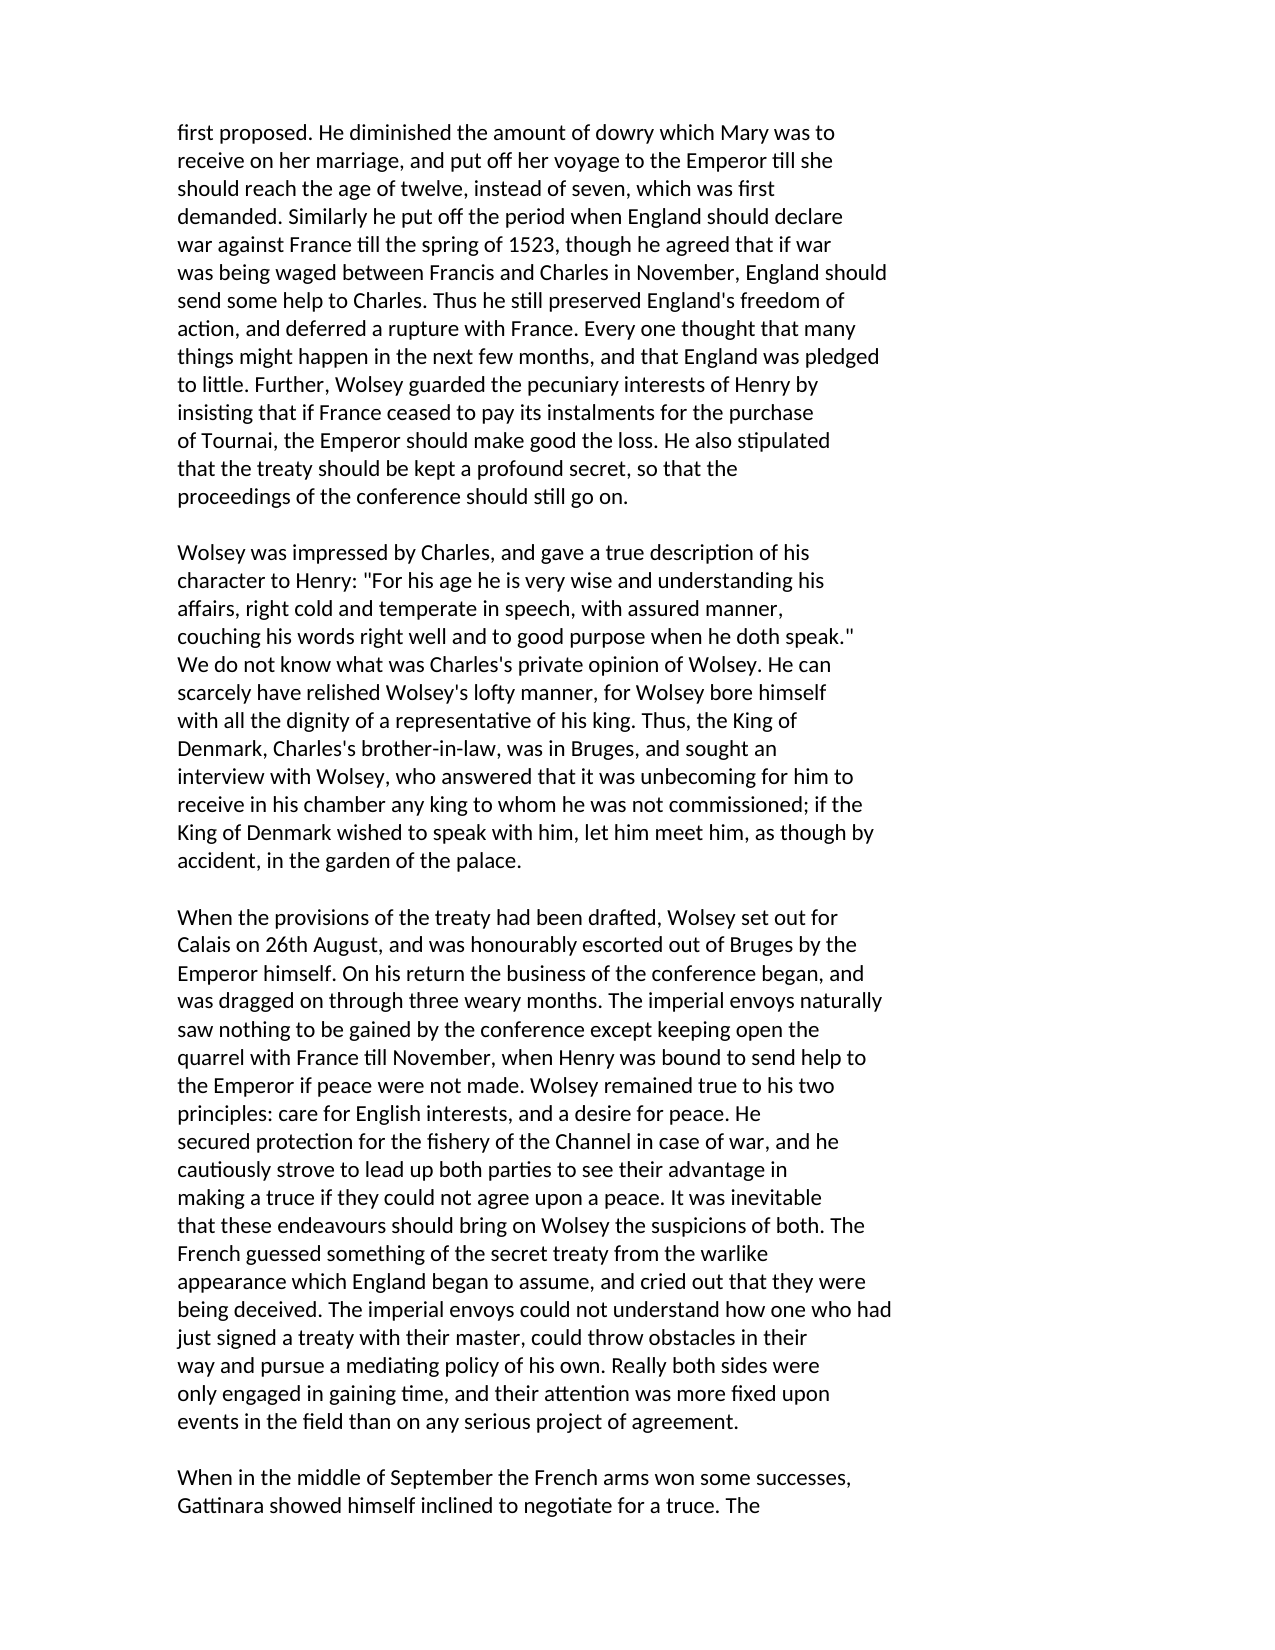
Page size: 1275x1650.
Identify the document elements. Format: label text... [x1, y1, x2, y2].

text receive in his chamber any king to whom he was not commissioned; if the [177, 791, 1186, 818]
text events in the field than on any serious project of agreement. [177, 1407, 1186, 1435]
text should reach the age of twelve, instead of seven, which was first [177, 174, 1186, 202]
text only engaged in gaining time, and their attention was more fixed upon [177, 1379, 1186, 1407]
text Calais on 26th August, and was honourably escorted out of Bruges by the [177, 931, 1186, 959]
text demanded. Similarly he put off the period when England should declare [177, 202, 1186, 230]
text the Emperor if peace were not made. Wolsey remained true to his two [177, 1071, 1186, 1099]
text just signed a treaty with their master, could throw obstacles in their [177, 1323, 1186, 1351]
text cautiously strove to lead up both parties to see their advantage in [177, 1155, 1186, 1183]
text being deceived. The imperial envoys could not understand how one who had [177, 1295, 1186, 1323]
text was dragged on through three weary months. The imperial envoys naturally [177, 987, 1186, 1015]
text receive on her marriage, and put off her voyage to the Emperor till she [177, 146, 1186, 174]
text French guessed something of the secret treaty from the warlike [177, 1239, 1186, 1267]
text making a truce if they could not agree upon a peace. It was inevitable [177, 1183, 1186, 1211]
text way and pursue a mediating policy of his own. Really both sides were [177, 1351, 1186, 1379]
text proceedings of the conference should still go on. [177, 482, 1186, 510]
text quarrel with France till November, when Henry was bound to send help to [177, 1043, 1186, 1071]
text of Tournai, the Emperor should make good the loss. He also stipulated [177, 426, 1186, 454]
text secured protection for the fishery of the Channel in case of war, and he [177, 1127, 1186, 1155]
text to little. Further, Wolsey guarded the pecuniary interests of Henry by [177, 370, 1186, 398]
text war against France till the spring of 1523, though he agreed that if war [177, 230, 1186, 258]
text principles: care for English interests, and a desire for peace. He [177, 1099, 1186, 1127]
text couching his words right well and to good purpose when he doth speak." [177, 622, 1186, 650]
text saw nothing to be gained by the conference except keeping open the [177, 1015, 1186, 1043]
text Wolsey was impressed by Charles, and gave a true description of his [177, 538, 1186, 566]
text with all the dignity of a representative of his king. Thus, the King of [177, 706, 1186, 734]
text King of Denmark wished to speak with him, let him meet him, as though by [177, 818, 1186, 847]
text action, and deferred a rupture with France. Every one thought that many [177, 314, 1186, 342]
text scarcely have relished Wolsey's lofty manner, for Wolsey bore himself [177, 678, 1186, 706]
text When in the middle of September the French arms won some successes, [177, 1463, 1186, 1491]
text affairs, right cold and temperate in speech, with assured manner, [177, 594, 1186, 622]
text Gattinara showed himself inclined to negotiate for a truce. The [177, 1491, 1186, 1519]
text send some help to Charles. Thus he still preserved England's freedom of [177, 286, 1186, 314]
text When the provisions of the treaty had been drafted, Wolsey set out for [177, 903, 1186, 931]
text interview with Wolsey, who answered that it was unbecoming for him to [177, 762, 1186, 791]
text things might happen in the next few months, and that England was pledged [177, 342, 1186, 370]
text character to Henry: "For his age he is very wise and understanding his [177, 566, 1186, 594]
text appearance which England began to assume, and cried out that they were [177, 1267, 1186, 1295]
text that these endeavours should bring on Wolsey the suspicions of both. The [177, 1211, 1186, 1239]
text accident, in the garden of the palace. [177, 847, 1186, 874]
text first proposed. He diminished the amount of dowry which Mary was to [177, 118, 1186, 146]
text insisting that if France ceased to pay its instalments for the purchase [177, 398, 1186, 426]
text Denmark, Charles's brother-in-law, was in Bruges, and sought an [177, 734, 1186, 762]
text was being waged between Francis and Charles in November, England should [177, 258, 1186, 286]
text Emperor himself. On his return the business of the conference began, and [177, 959, 1186, 987]
text that the treaty should be kept a profound secret, so that the [177, 454, 1186, 482]
text We do not know what was Charles's private opinion of Wolsey. He can [177, 650, 1186, 678]
